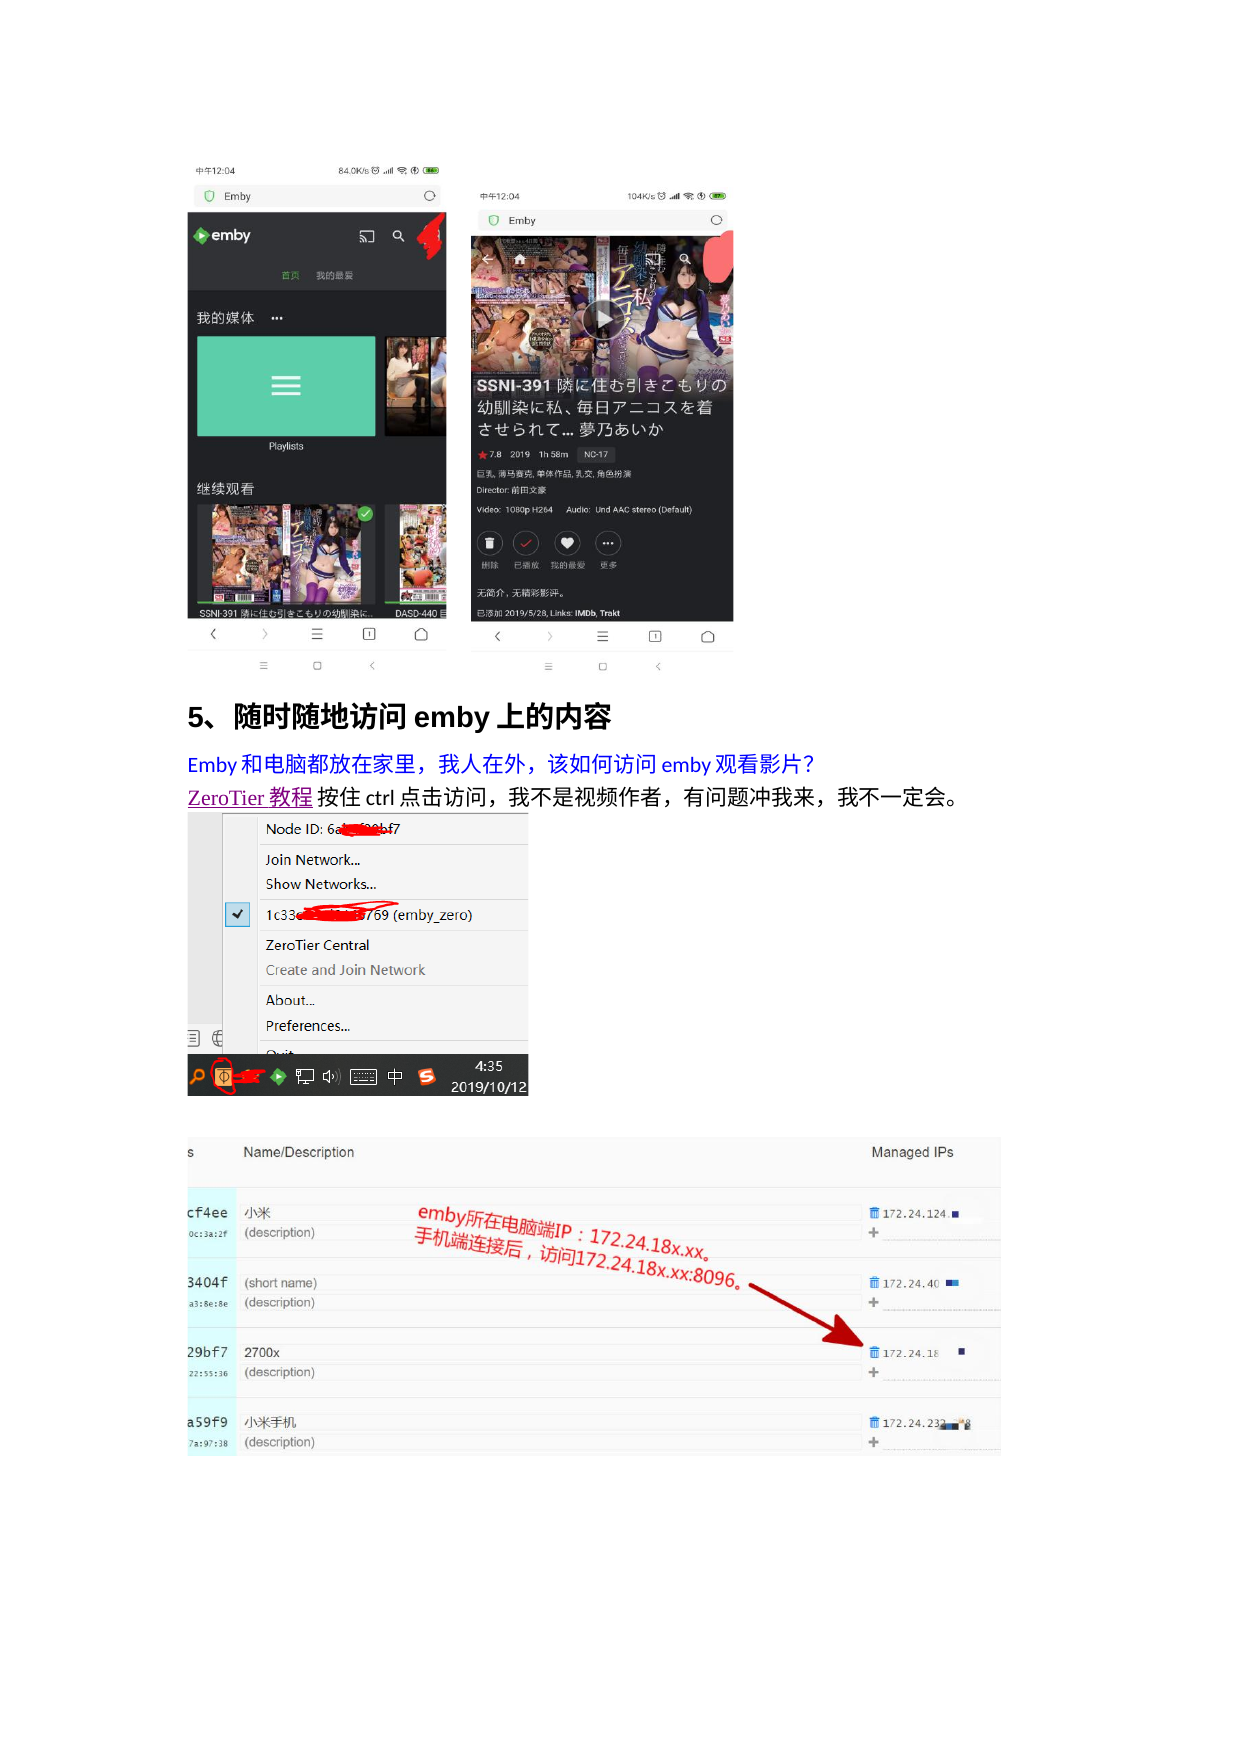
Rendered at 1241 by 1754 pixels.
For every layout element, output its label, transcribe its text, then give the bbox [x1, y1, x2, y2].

picture [187, 162, 447, 681]
list 5、随时随地访问emby上的内容 [187, 682, 1053, 747]
picture [187, 1137, 1001, 1456]
picture [471, 187, 734, 681]
picture [187, 812, 529, 1096]
list ZeroTier教程 按住ctrl点击访问，我不是视频作者，有问题冲我来，我不一定会。 [187, 779, 1053, 812]
list Emby和电脑都放在家里，我人在外，该如何访问emby观看影片？ [187, 747, 1053, 779]
